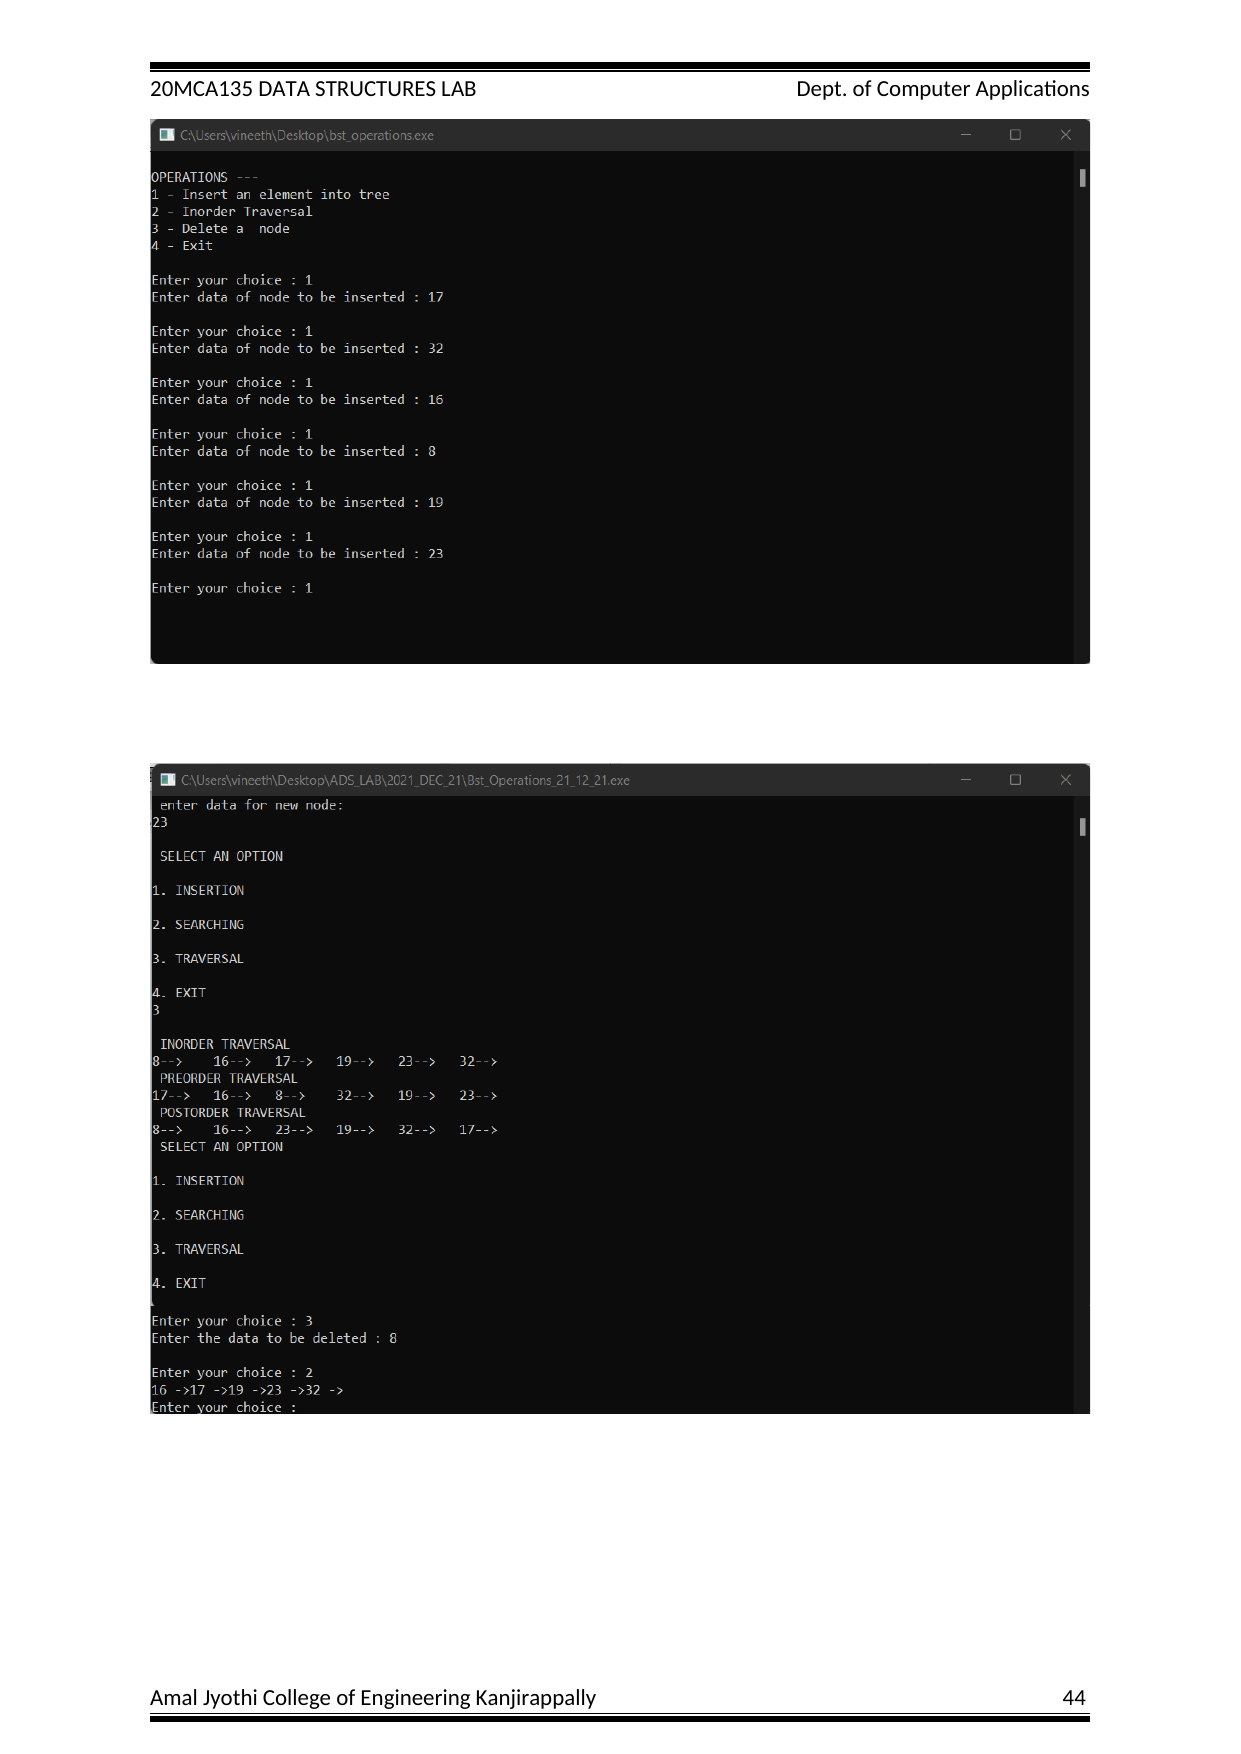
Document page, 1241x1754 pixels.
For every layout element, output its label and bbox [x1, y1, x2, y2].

picture [150, 763, 1091, 1414]
picture [150, 119, 1091, 664]
